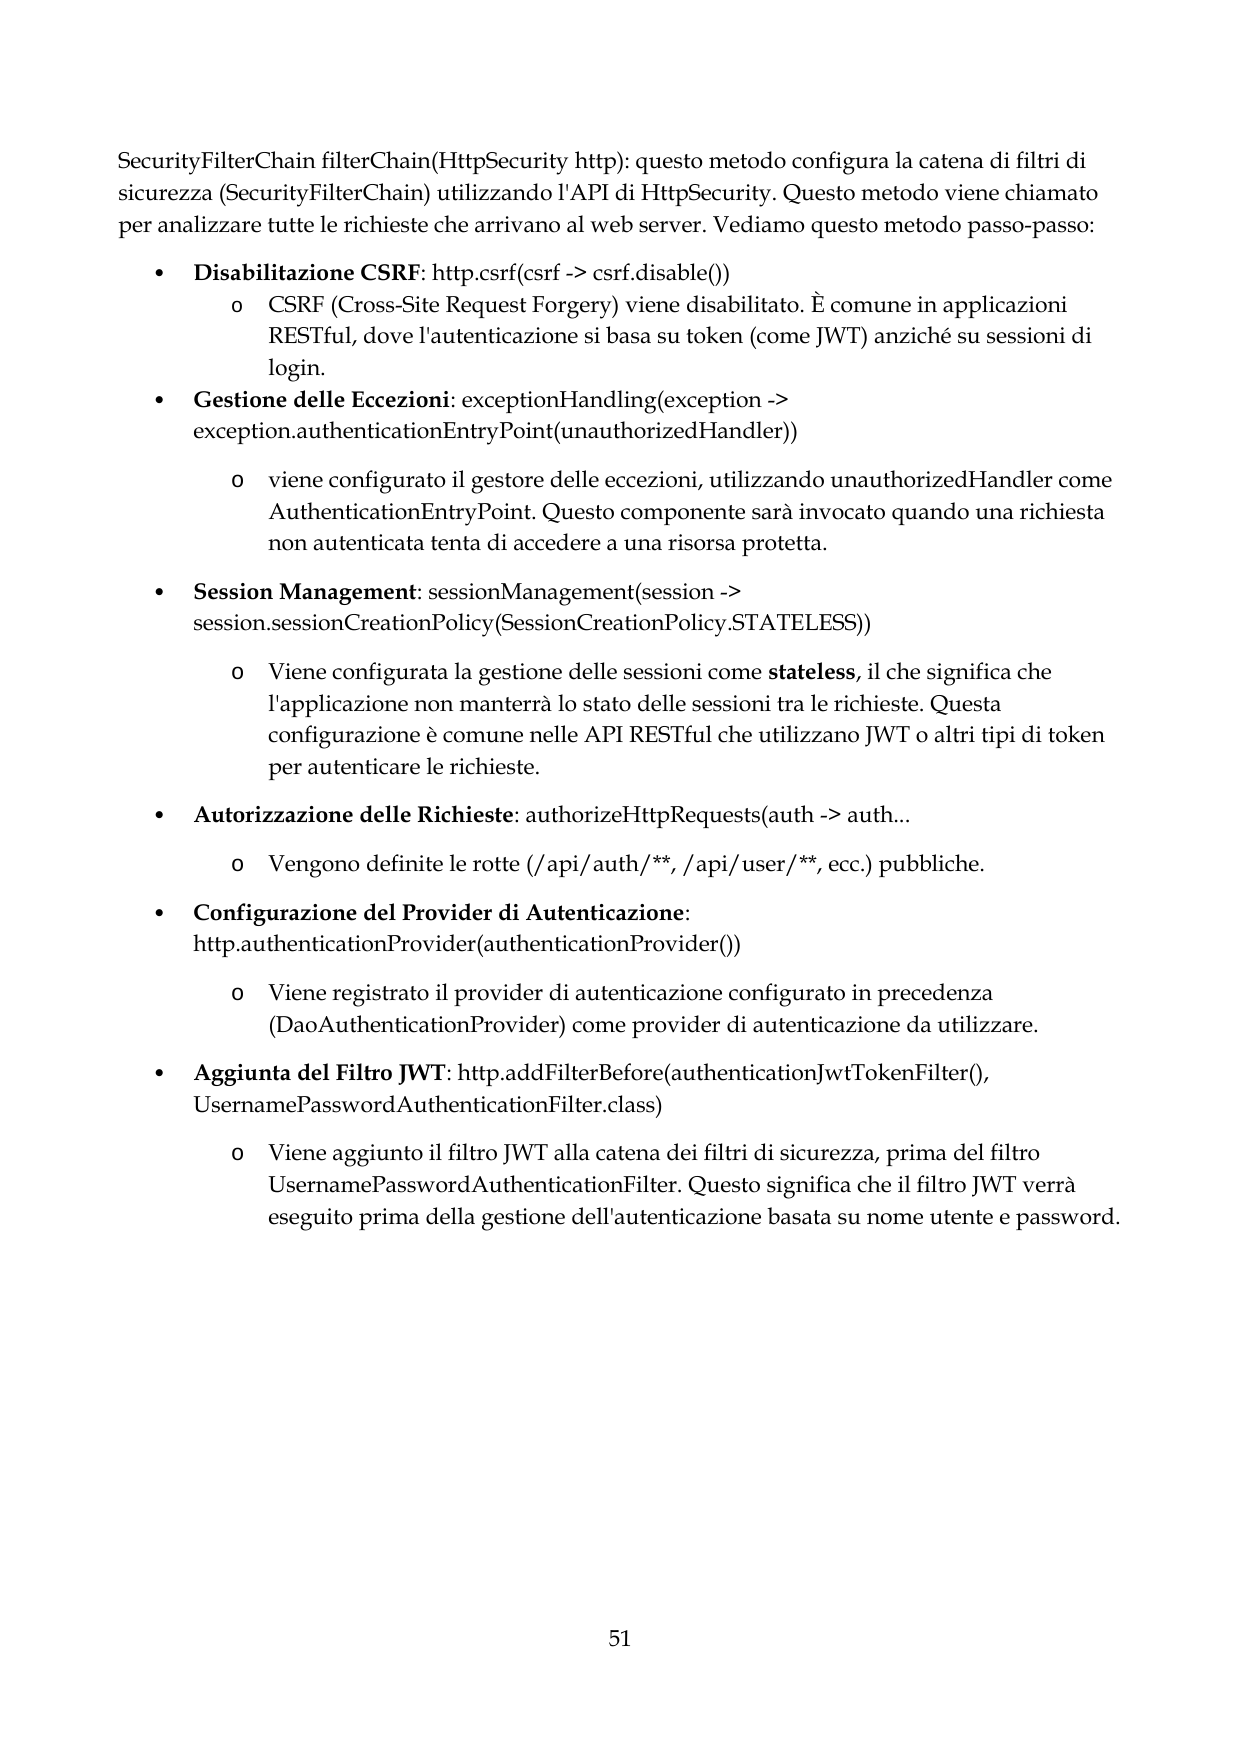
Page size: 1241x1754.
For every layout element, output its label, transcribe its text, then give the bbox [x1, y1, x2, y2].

list Gestione delle Eccezioni: exceptionHandling(exception -> exception.authenticationEntryPoint(unauthorizedHandler)) [156, 386, 1122, 445]
list Autorizzazione delle Richieste: authorizeHttpRequests(auth -> auth... [156, 802, 1122, 829]
list Configurazione del Provider di Autenticazione: http.authenticationProvider(authenticationProvider()) [156, 899, 1122, 958]
list Aggiunta del Filtro JWT: http.addFilterBefore(authenticationJwtTokenFilter(), UsernamePasswordAuthenticationFilter.class) [156, 1059, 1122, 1119]
list Disabilitazione CSRF: http.csrf(csrf -> csrf.disable()) [156, 259, 1122, 287]
list Vengono definite le rotte (/api/auth/**, /api/user/**, ecc.) pubbliche. [231, 850, 1122, 878]
list Viene configurata la gestione delle sessioni come stateless, il che significa che l'applicazione non manterrà lo stato delle sessioni tra le richieste. Questa configurazione è comune nelle API RESTful che utilizzano JWT o altri tipi di token per autenticare le richieste. [231, 658, 1122, 781]
list CSRF (Cross-Site Request Forgery) viene disabilitato. È comune in applicazioni RESTful, dove l'autenticazione si basa su token (come JWT) anziché su sessioni di login. [231, 291, 1122, 382]
list Session Management: sessionManagement(session -> session.sessionCreationPolicy(SessionCreationPolicy.STATELESS)) [156, 578, 1122, 637]
list Viene registrato il provider di autenticazione configurato in precedenza (DaoAuthenticationProvider) come provider di autenticazione da utilizzare. [231, 979, 1122, 1039]
list viene configurato il gestore delle eccezioni, utilizzando unauthorizedHandler come AuthenticationEntryPoint. Questo componente sarà invocato quando una richiesta non autenticata tenta di accedere a una risorsa protetta. [231, 466, 1122, 557]
list Viene aggiunto il filtro JWT alla catena dei filtri di sicurezza, prima del filtro UsernamePasswordAuthenticationFilter. Questo significa che il filtro JWT verrà eseguito prima della gestione dell'autenticazione basata su nome utente e password. [231, 1139, 1122, 1231]
